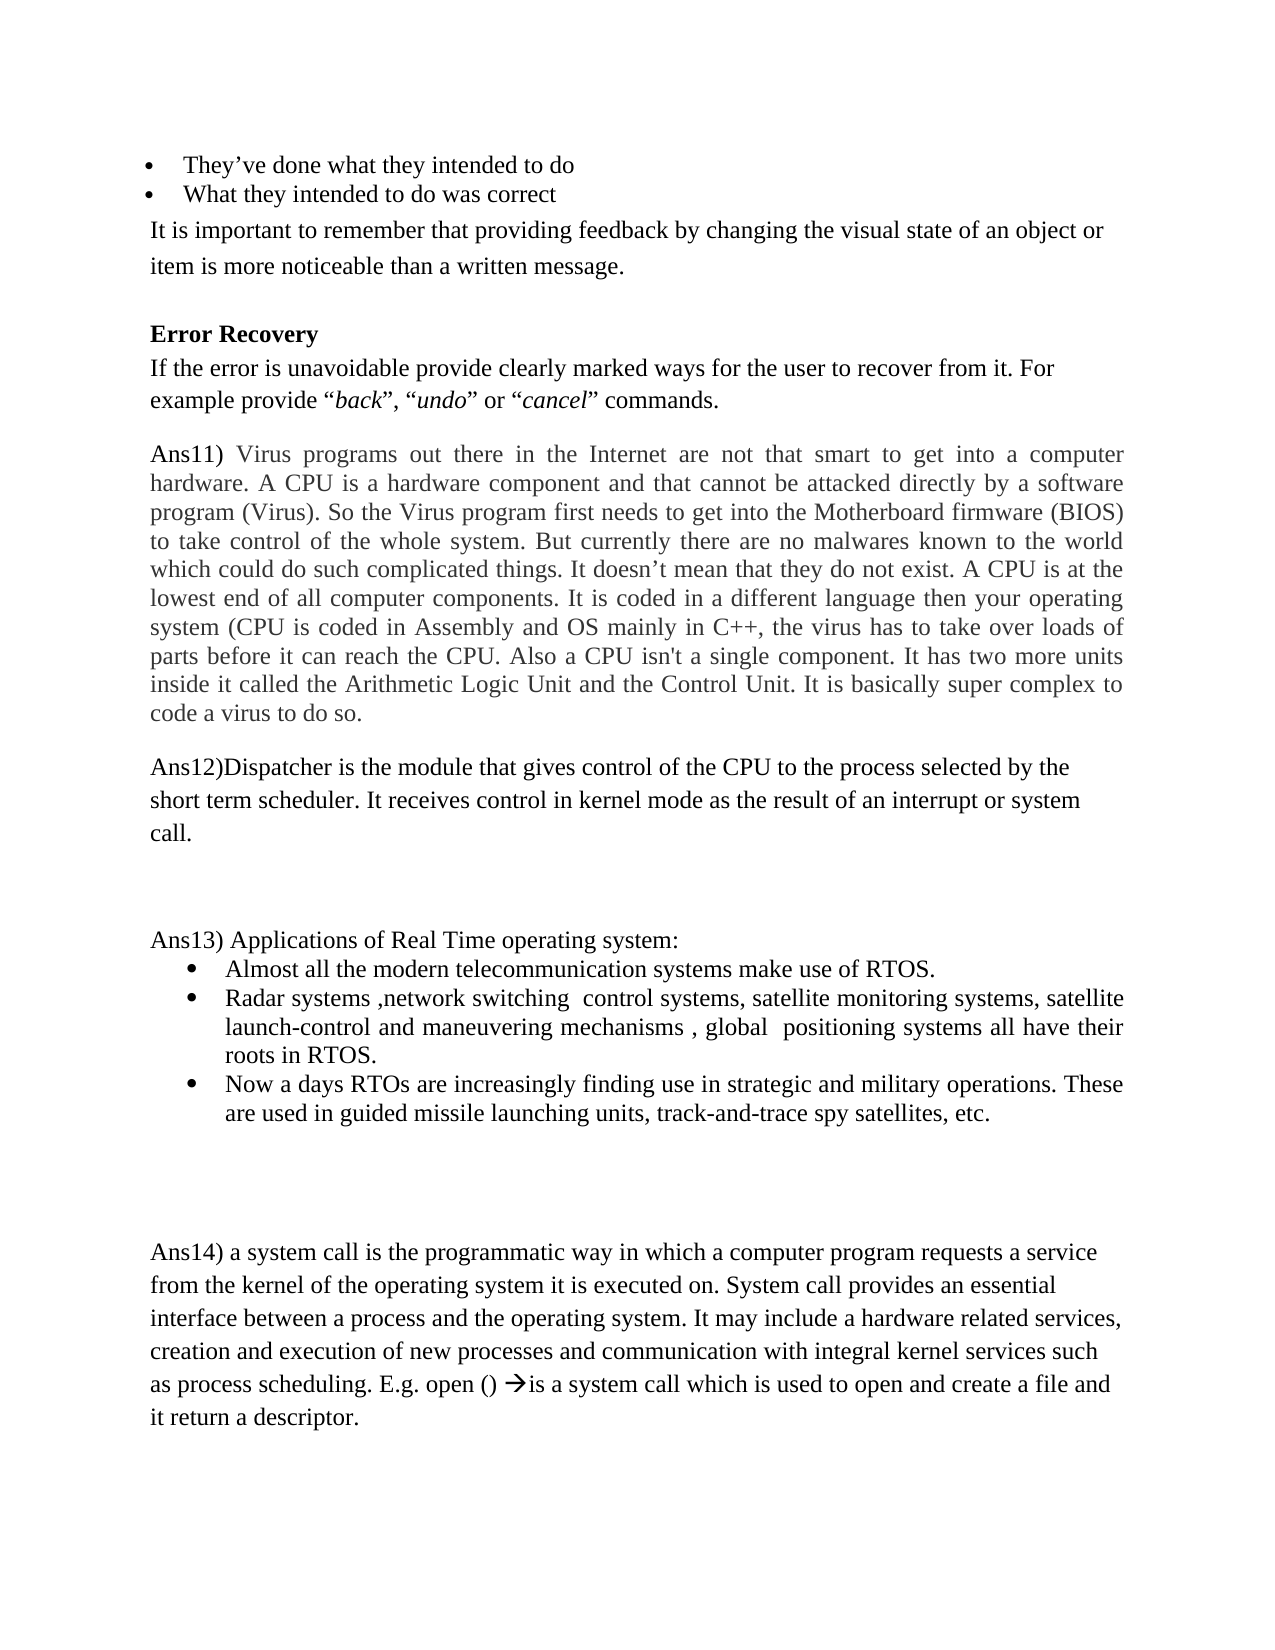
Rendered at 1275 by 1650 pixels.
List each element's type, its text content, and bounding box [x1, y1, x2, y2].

text Error Recovery If the error is unavoidable provide clearly marked ways for the user to recover from it. For example provide “back”, “undo” or “cancel” commands. [150, 319, 1125, 414]
list They’ve done what they intended to do [145, 150, 1125, 179]
text Ans11) Virus programs out there in the Internet are not that smart to get into a computer hardware. A CPU is a hardware component and that cannot be attacked directly by a software program (Virus). So the Virus program first needs to get into the Motherboard firmware (BIOS) to take control of the whole system. But currently there are no malwares known to the world which could do such complicated things. It doesn’t mean that they do not exist. A CPU is at the lowest end of all computer components. It is coded in a different language then your operating system (CPU is coded in Assembly and OS mainly in C++, the virus has to take over loads of parts before it can reach the CPU. Also a CPU isn't a single component. It has two more units inside it called the Arithmetic Logic Unit and the Control Unit. It is basically super complex to code a virus to do so. [150, 439, 1125, 727]
text Ans12)Dispatcher is the module that gives control of the CPU to the process selected by the short term scheduler. It receives control in kernel mode as the result of an interrupt or system call. [150, 752, 1125, 847]
list Almost all the modern telecommunication systems make use of RTOS. [187, 954, 1125, 983]
list Now a days RTOs are increasingly finding use in strategic and military operations. These are used in guided missile launching units, track-and-trace spy satellites, etc. [187, 1069, 1125, 1127]
text Ans14) a system call is the programmatic way in which a computer program requests a service from the kernel of the operating system it is executed on. System call provides an essential interface between a process and the operating system. It may include a hardware related services, creation and execution of new processes and communication with integral kernel services such as process scheduling. E.g. open () is a system call which is used to open and create a file and it return a descriptor. [150, 1237, 1125, 1431]
text Ans13) Applications of Real Time operating system: [150, 926, 1125, 954]
list Radar systems ,network switching control systems, satellite monitoring systems, satellite launch-control and maneuvering mechanisms , global positioning systems all have their roots in RTOS. [187, 983, 1125, 1069]
text It is important to remember that providing feedback by changing the visual state of an object or item is more noticeable than a written message. [150, 207, 1125, 280]
list What they intended to do was correct [145, 179, 1125, 207]
